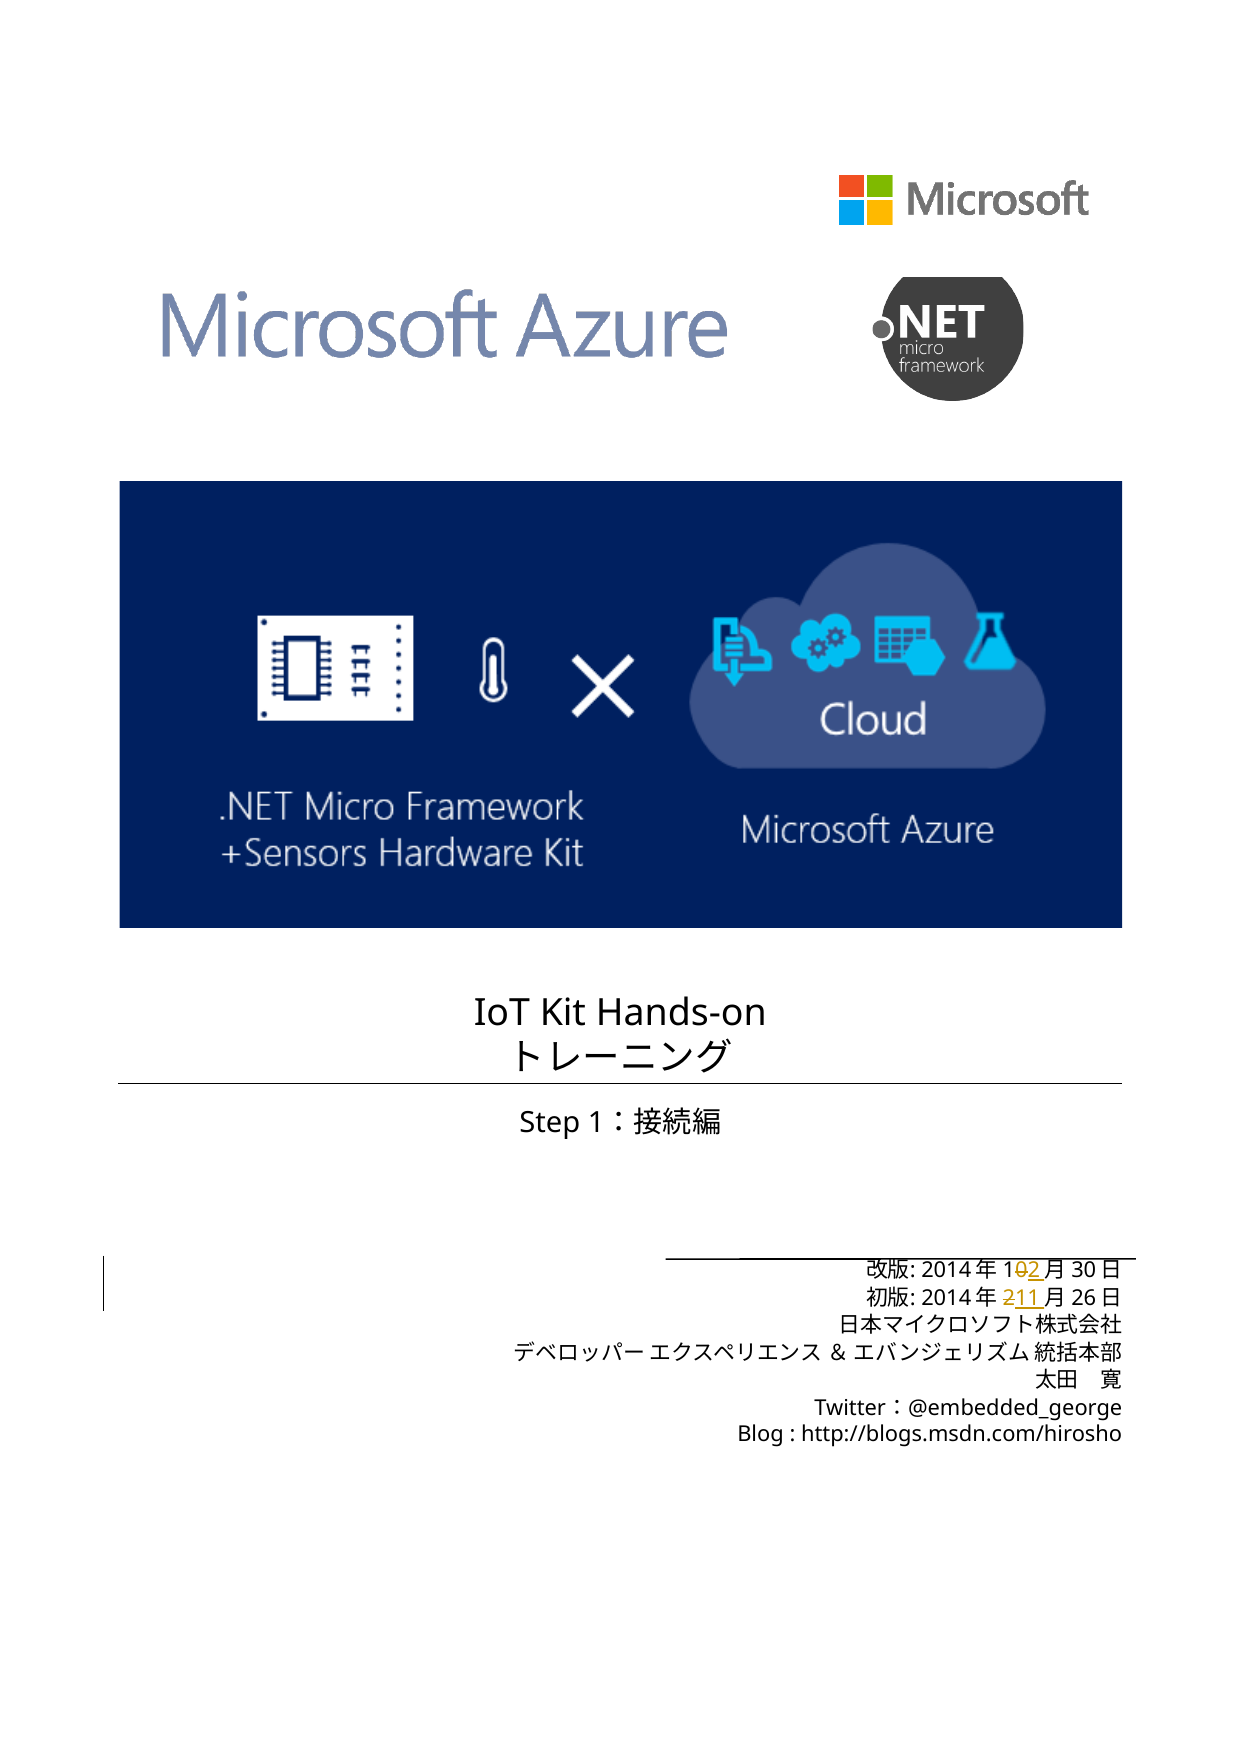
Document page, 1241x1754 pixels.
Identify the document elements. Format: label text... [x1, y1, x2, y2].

text Step 1：接続編 [118, 1103, 1122, 1140]
text Blog : http://blogs.msdn.com/hirosho [118, 1421, 1122, 1447]
picture [119, 481, 1123, 928]
text 改版: 2014年 1月 30日 [118, 1256, 1122, 1283]
text 初版: 2014年 月 26日 [118, 1283, 1122, 1311]
text デベロッパー エクスペリエンス ＆ エバンジェリズム 統括本部 [118, 1338, 1122, 1366]
picture [872, 277, 1024, 401]
text 太田 寛 [118, 1366, 1122, 1393]
text IoT Kit Hands-on トレーニング [118, 990, 1122, 1083]
text Twitter：@embedded_george [118, 1393, 1122, 1421]
text 日本マイクロソフト株式会社 [118, 1311, 1122, 1338]
picture [804, 175, 1123, 257]
